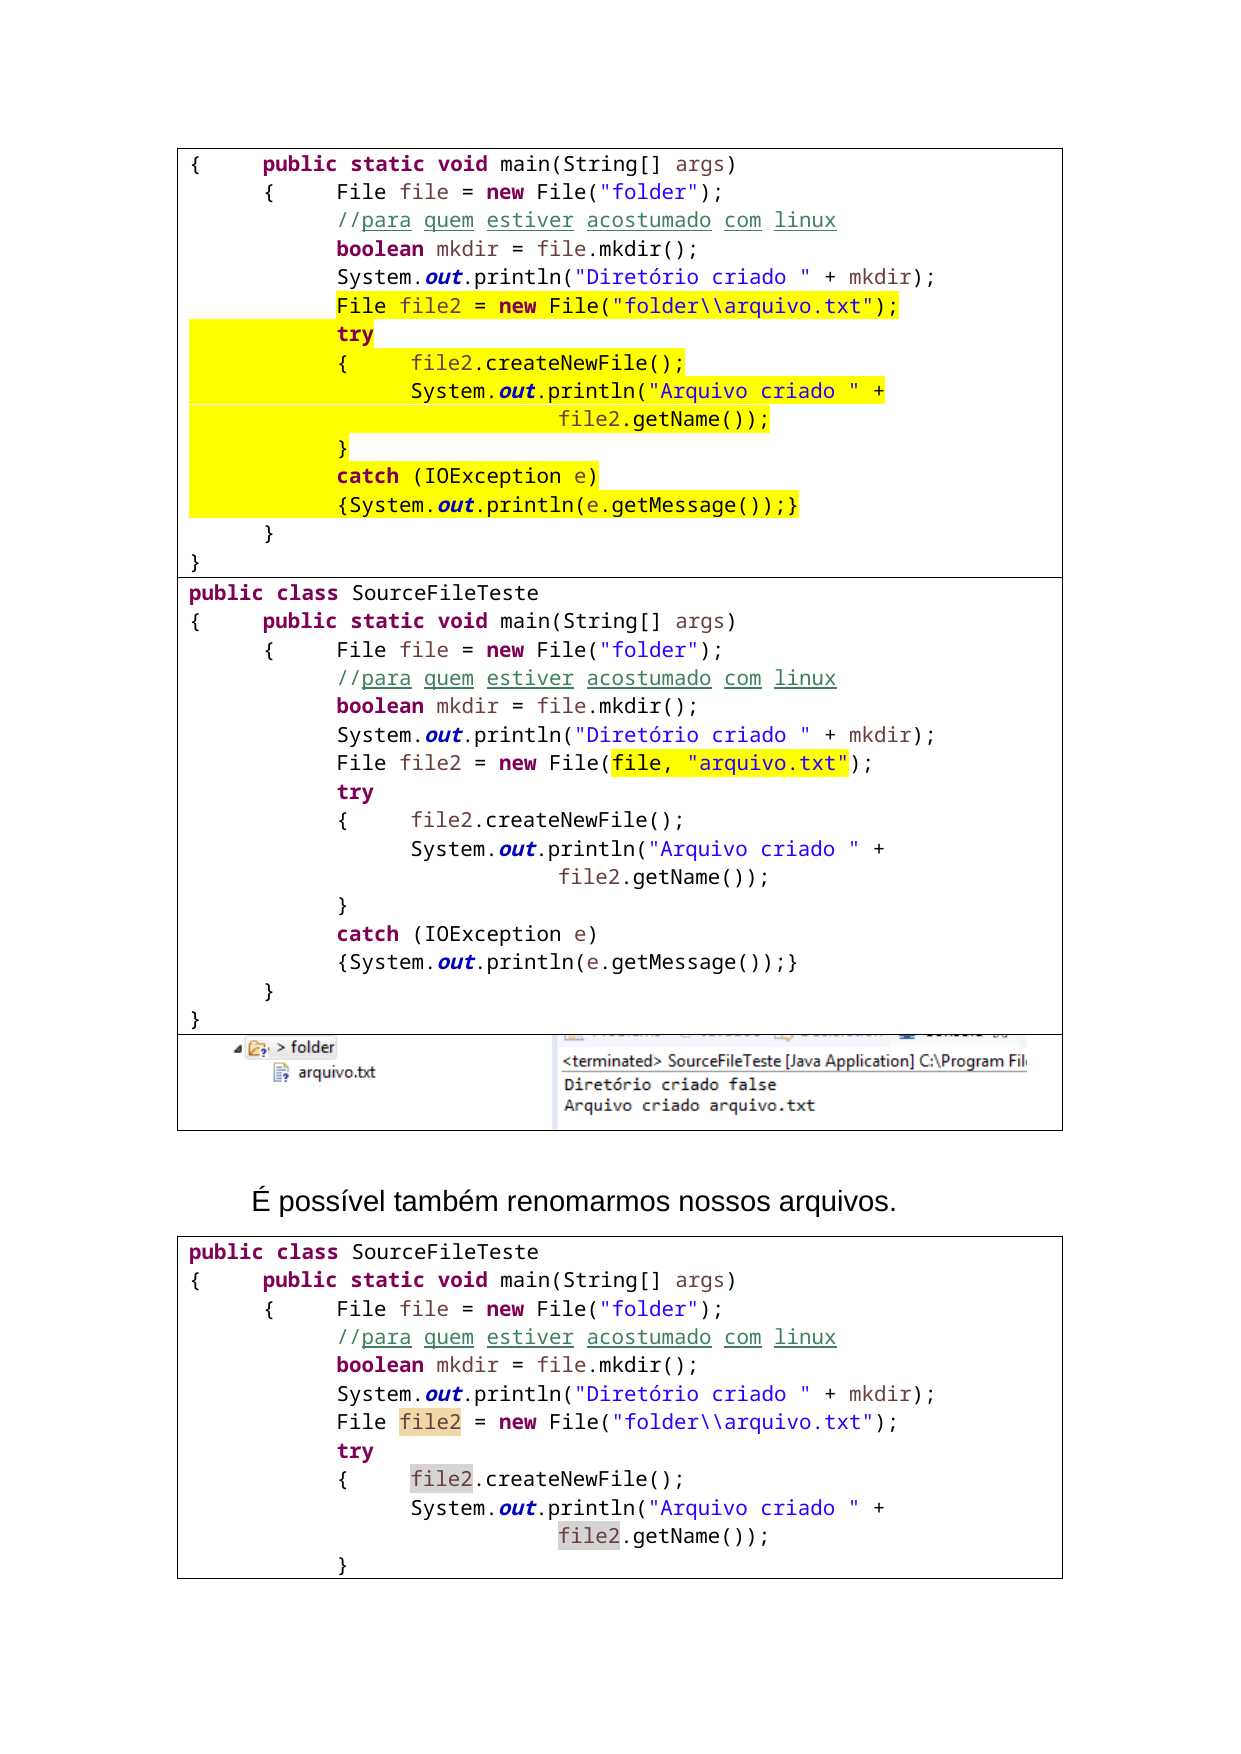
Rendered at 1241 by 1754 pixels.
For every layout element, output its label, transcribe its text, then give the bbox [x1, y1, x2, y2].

text É possível também renomarmos nossos arquivos. [177, 1184, 1063, 1217]
table_cell public class SourceFileTeste { public static void main(String[] args) { File file = new File("folder"); //para quem estiver acostumado com linux boolean mkdir = file.mkdir(); System.out.println("Diretório criado " + mkdir); File file2 = new File(file, "arquivo.txt"); try { file2.createNewFile(); System.out.println("Arquivo criado " + file2.getName()); } catch (IOException e) {System.out.println(e.getMessage());} } } [178, 578, 1062, 1034]
picture [213, 1035, 1027, 1129]
table_cell [178, 1035, 1062, 1130]
